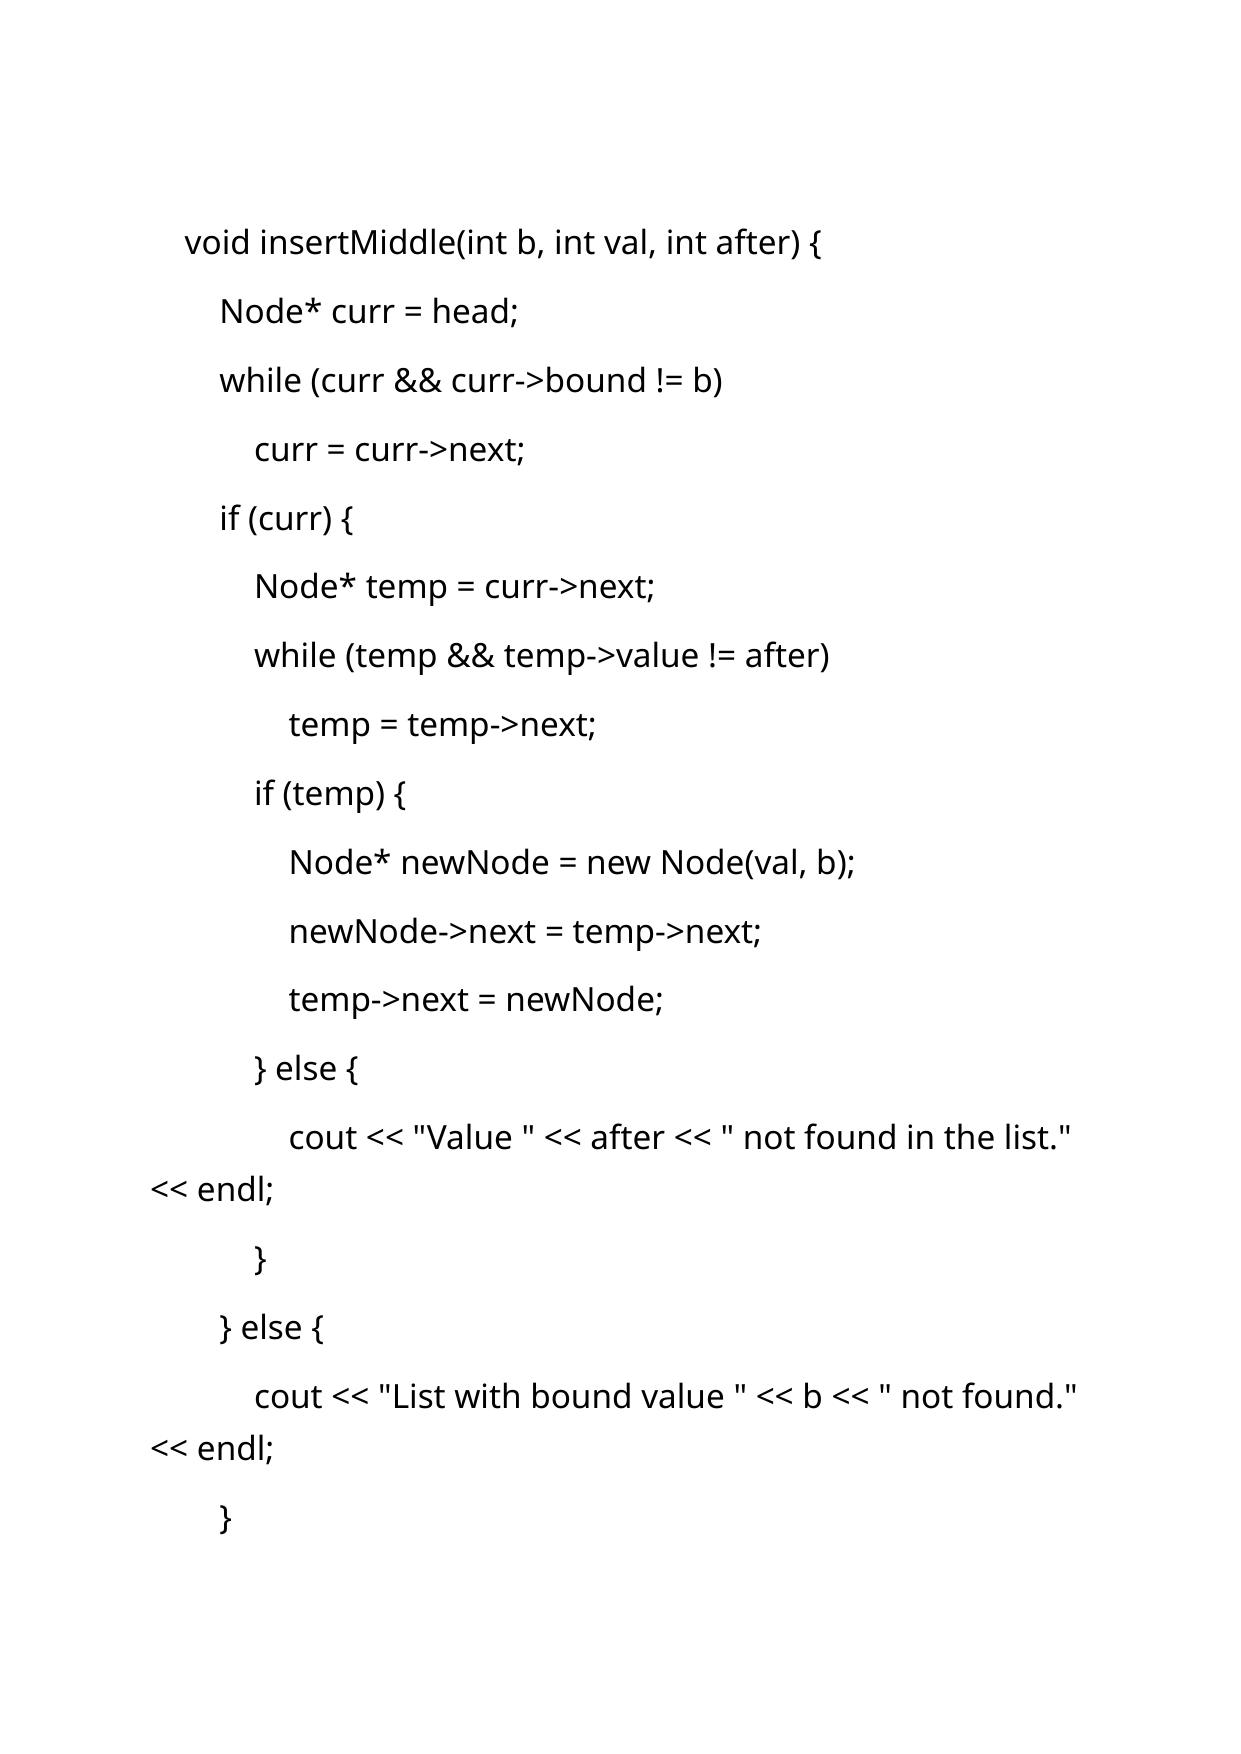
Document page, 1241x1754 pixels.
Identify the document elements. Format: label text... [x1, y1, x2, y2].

text if (curr) { [150, 494, 1090, 540]
text } else { [150, 1304, 1090, 1349]
text curr = curr->next; [150, 425, 1090, 471]
text } else { [150, 1045, 1090, 1091]
text Node* newNode = new Node(val, b); [150, 838, 1090, 884]
text temp->next = newNode; [150, 976, 1090, 1022]
text if (temp) { [150, 770, 1090, 815]
text cout << "Value " << after << " not found in the list." << endl; [150, 1114, 1090, 1212]
text } [150, 1235, 1090, 1280]
text temp = temp->next; [150, 701, 1090, 746]
text void insertMiddle(int b, int val, int after) { [150, 219, 1090, 264]
text } [150, 1494, 1090, 1539]
text while (curr && curr->bound != b) [150, 357, 1090, 402]
text Node* temp = curr->next; [150, 563, 1090, 608]
text while (temp && temp->value != after) [150, 632, 1090, 677]
text Node* curr = head; [150, 288, 1090, 333]
text cout << "List with bound value " << b << " not found." << endl; [150, 1373, 1090, 1470]
text newNode->next = temp->next; [150, 907, 1090, 953]
